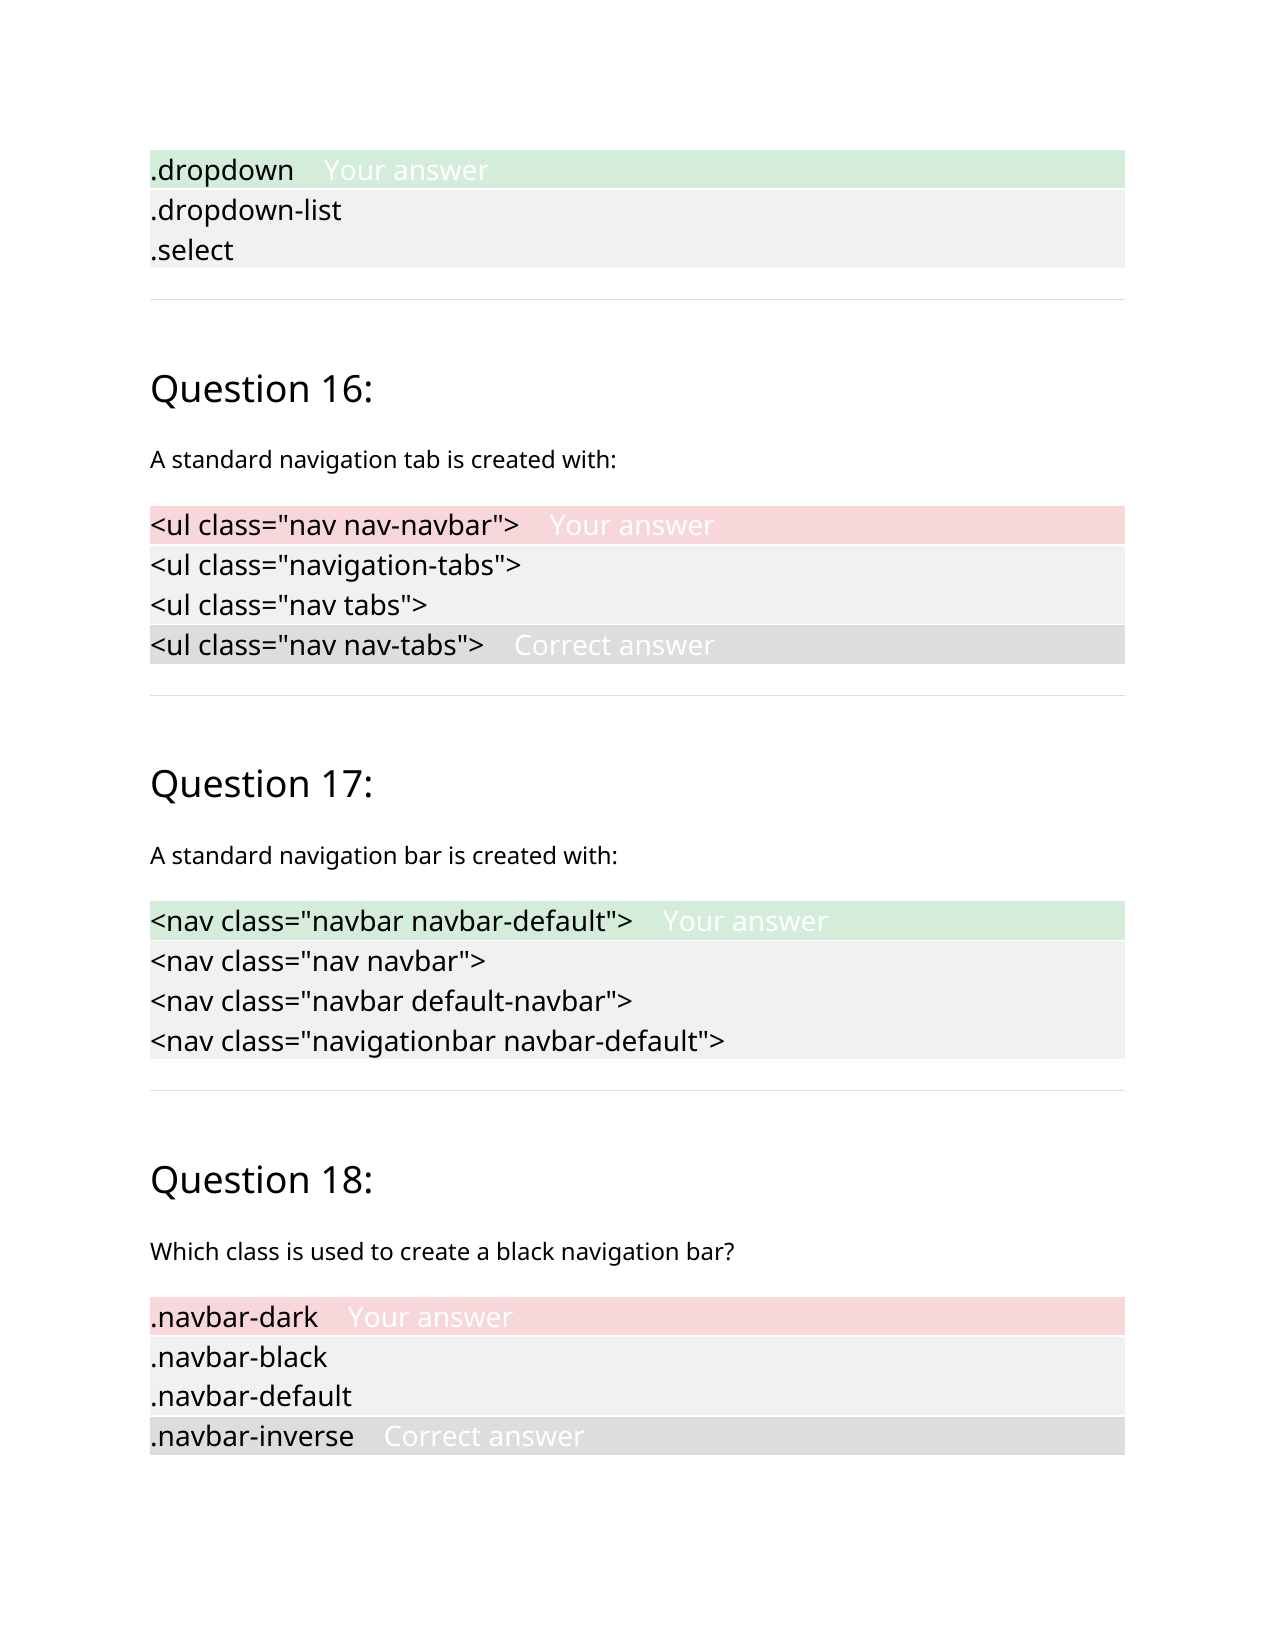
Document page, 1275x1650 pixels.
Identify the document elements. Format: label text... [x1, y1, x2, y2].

text <nav class="navbar navbar-default"> Your answer [150, 901, 1125, 940]
text .navbar-default [150, 1377, 1125, 1415]
text .navbar-inverse Correct answer [150, 1417, 1125, 1455]
text .navbar-black [150, 1337, 1125, 1375]
text .select [150, 230, 1125, 268]
text <ul class="nav tabs"> [150, 586, 1125, 624]
text <nav class="navigationbar navbar-default"> [150, 1021, 1125, 1059]
text <ul class="nav nav-tabs"> Correct answer [150, 625, 1125, 664]
text Question 16: [150, 362, 1125, 413]
text .navbar-dark Your answer [150, 1297, 1125, 1335]
text .dropdown Your answer [150, 150, 1125, 188]
text A standard navigation tab is created with: [150, 443, 1125, 476]
text <ul class="navigation-tabs"> [150, 546, 1125, 584]
text <nav class="navbar default-navbar"> [150, 981, 1125, 1019]
text Question 18: [150, 1153, 1125, 1204]
text A standard navigation bar is created with: [150, 839, 1125, 871]
text <nav class="nav navbar"> [150, 941, 1125, 979]
text <ul class="nav nav-navbar"> Your answer [150, 506, 1125, 544]
text .dropdown-list [150, 190, 1125, 228]
text Question 17: [150, 758, 1125, 809]
text Which class is used to create a black navigation bar? [150, 1234, 1125, 1267]
